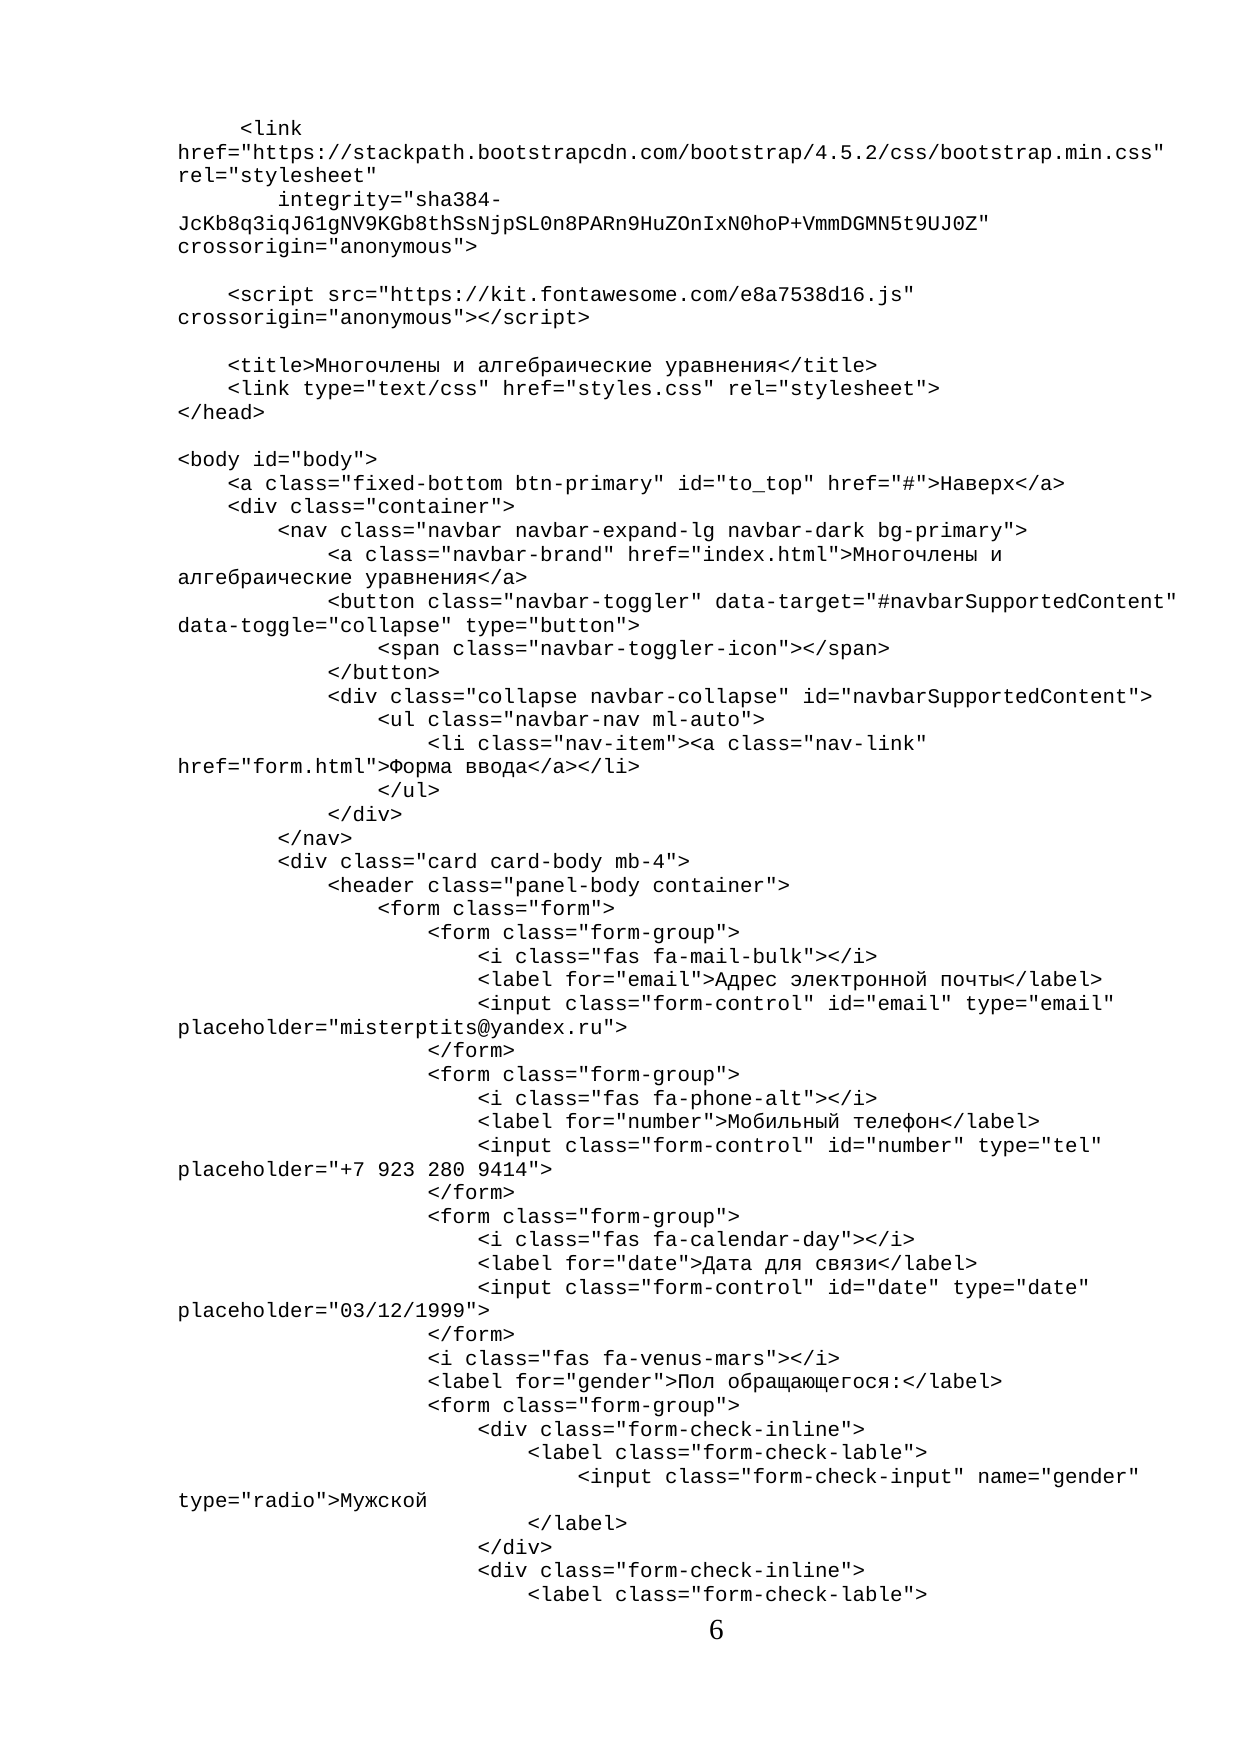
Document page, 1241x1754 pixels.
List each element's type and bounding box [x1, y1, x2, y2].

list [177, 118, 1181, 1608]
